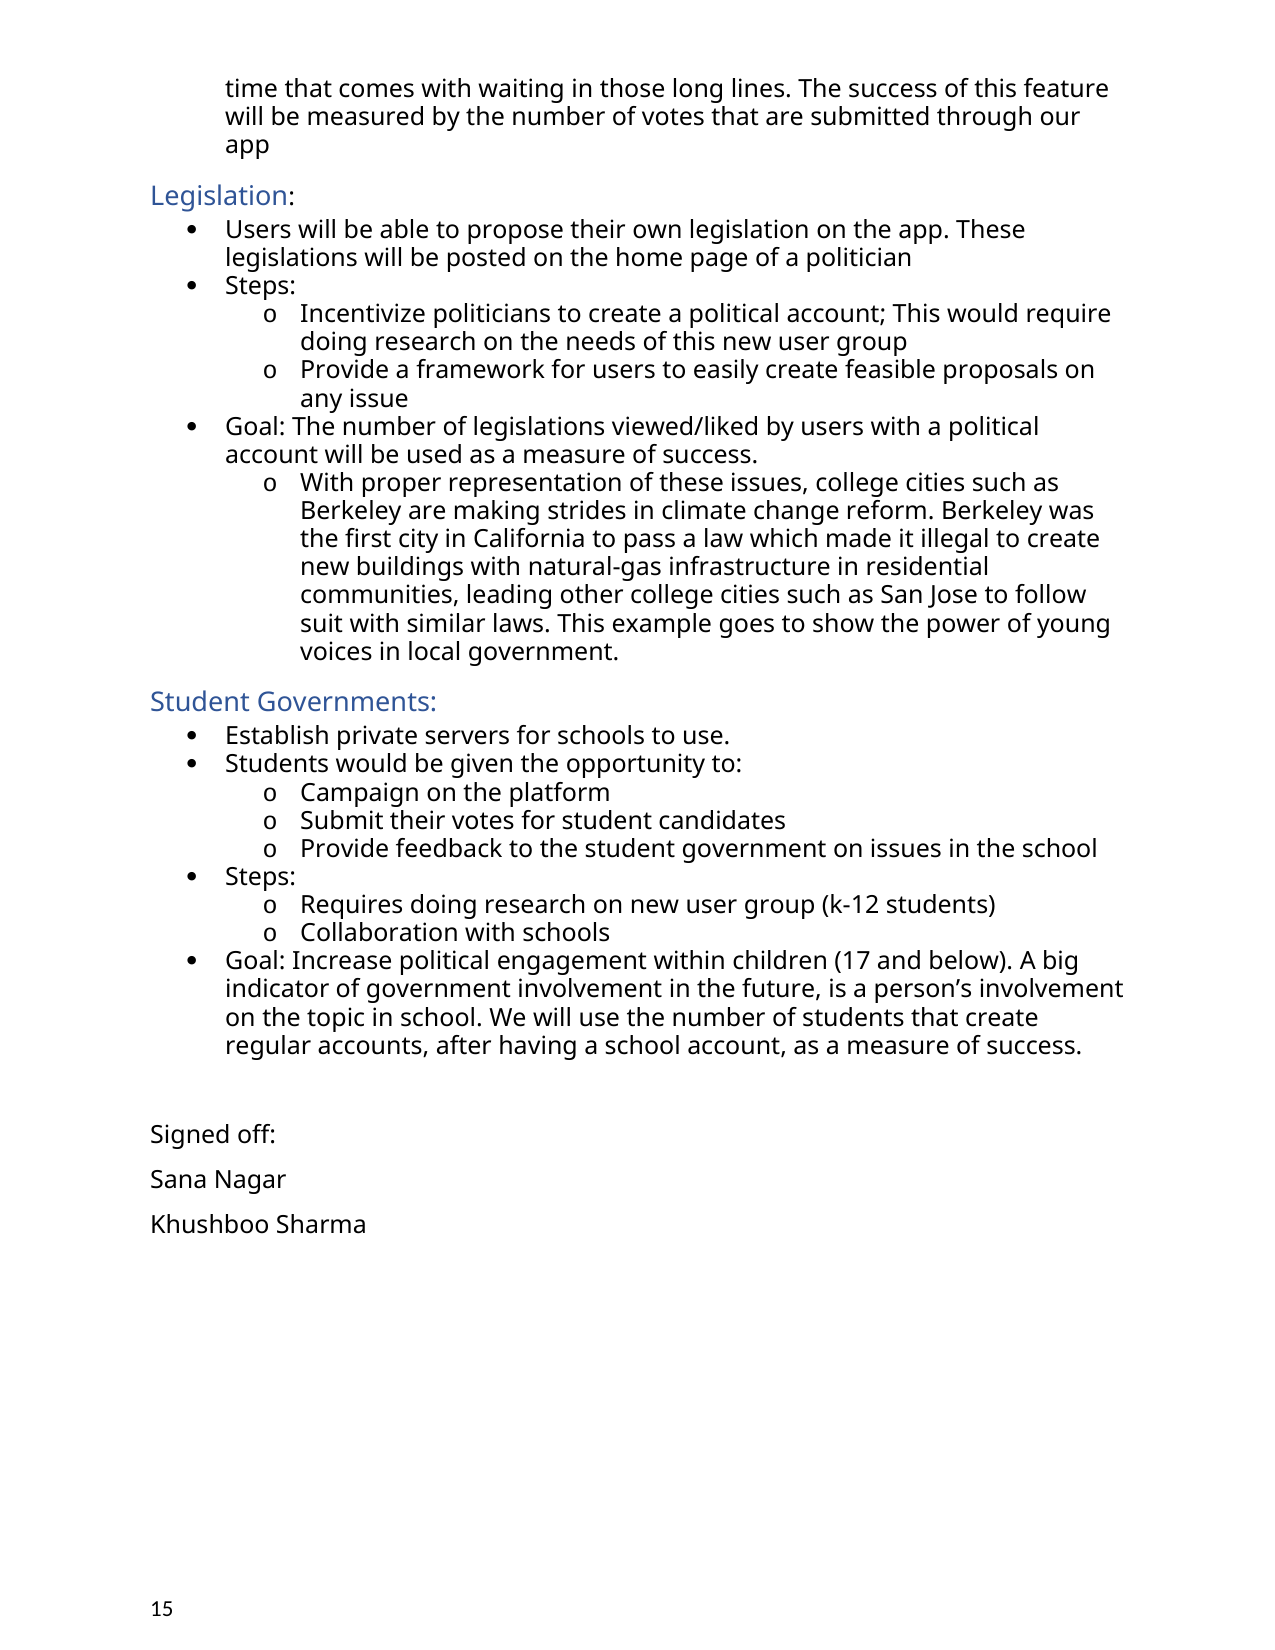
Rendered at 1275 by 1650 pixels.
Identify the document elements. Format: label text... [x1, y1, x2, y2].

text Sana Nagar [150, 1166, 1125, 1194]
text Khushboo Sharma [150, 1211, 1125, 1239]
list Provide a framework for users to easily create feasible proposals on any issue [262, 356, 1125, 413]
list Students would be given the opportunity to: [187, 750, 1125, 778]
subtitle Student Governments: [150, 682, 1125, 719]
list With proper representation of these issues, college cities such as Berkeley are making strides in climate change reform. Berkeley was the first city in California to pass a law which made it illegal to create new buildings with natural-gas infrastructure in residential communities, leading other college cities such as San Jose to follow suit with similar laws. This example goes to show the power of young voices in local government. [262, 469, 1125, 666]
list Users will be able to propose their own legislation on the app. These legislations will be posted on the home page of a politician [187, 216, 1125, 272]
text Signed off: [150, 1121, 1125, 1149]
subtitle Legislation: [150, 176, 1125, 213]
list Goal: Increase political engagement within children (17 and below). A big indicator of government involvement in the future, is a person’s involvement on the topic in school. We will use the number of students that create regular accounts, after having a school account, as a measure of success. [187, 947, 1125, 1060]
list Requires doing research on new user group (k-12 students) [262, 891, 1125, 919]
list Incentivize politicians to create a political account; This would require doing research on the needs of this new user group [262, 300, 1125, 356]
list Goal: The number of legislations viewed/liked by users with a political account will be used as a measure of success. [187, 413, 1125, 469]
list Provide feedback to the student government on issues in the school [262, 835, 1125, 863]
list Collaboration with schools [262, 919, 1125, 947]
list Steps: [187, 272, 1125, 300]
list Steps: [187, 863, 1125, 891]
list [187, 75, 1125, 159]
list Submit their votes for student candidates [262, 807, 1125, 835]
list Campaign on the platform [262, 778, 1125, 807]
list Establish private servers for schools to use. [187, 722, 1125, 750]
